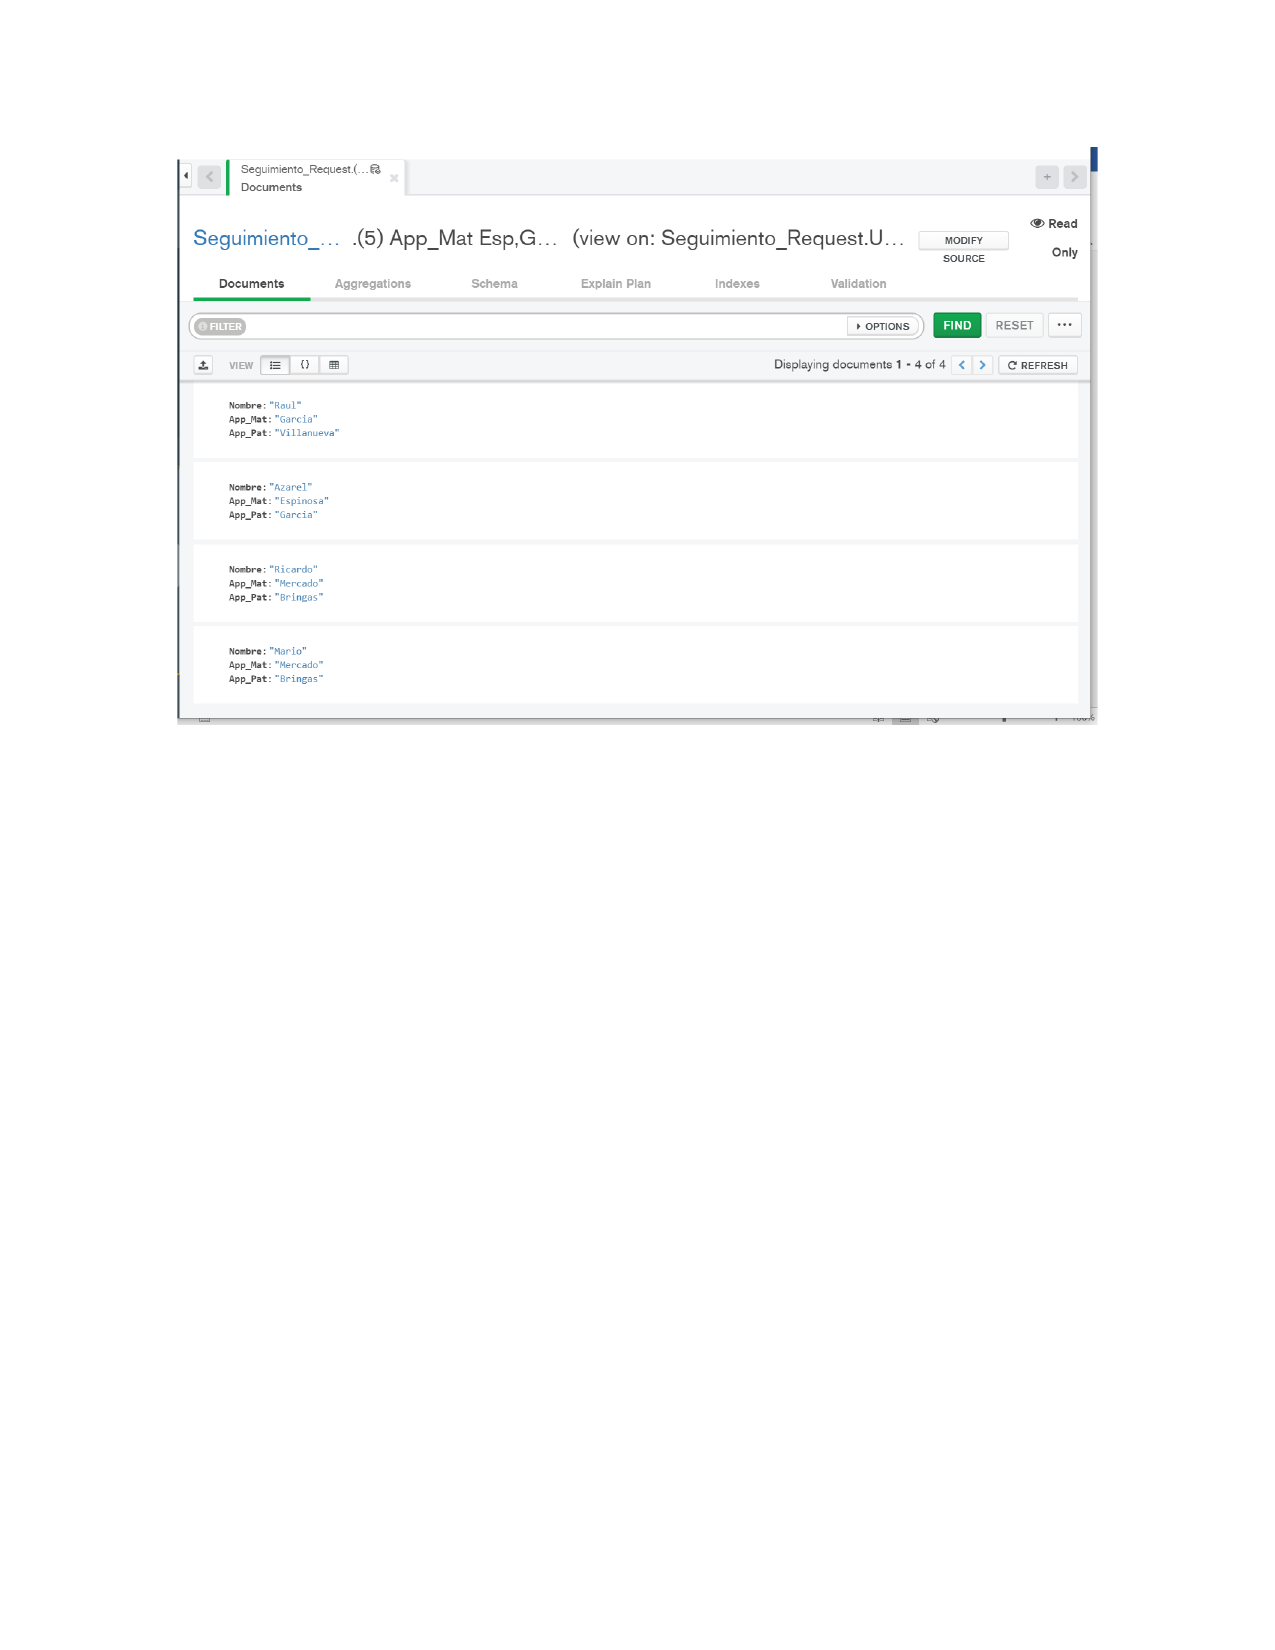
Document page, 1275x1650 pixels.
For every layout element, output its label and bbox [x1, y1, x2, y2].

picture [177, 147, 1098, 725]
